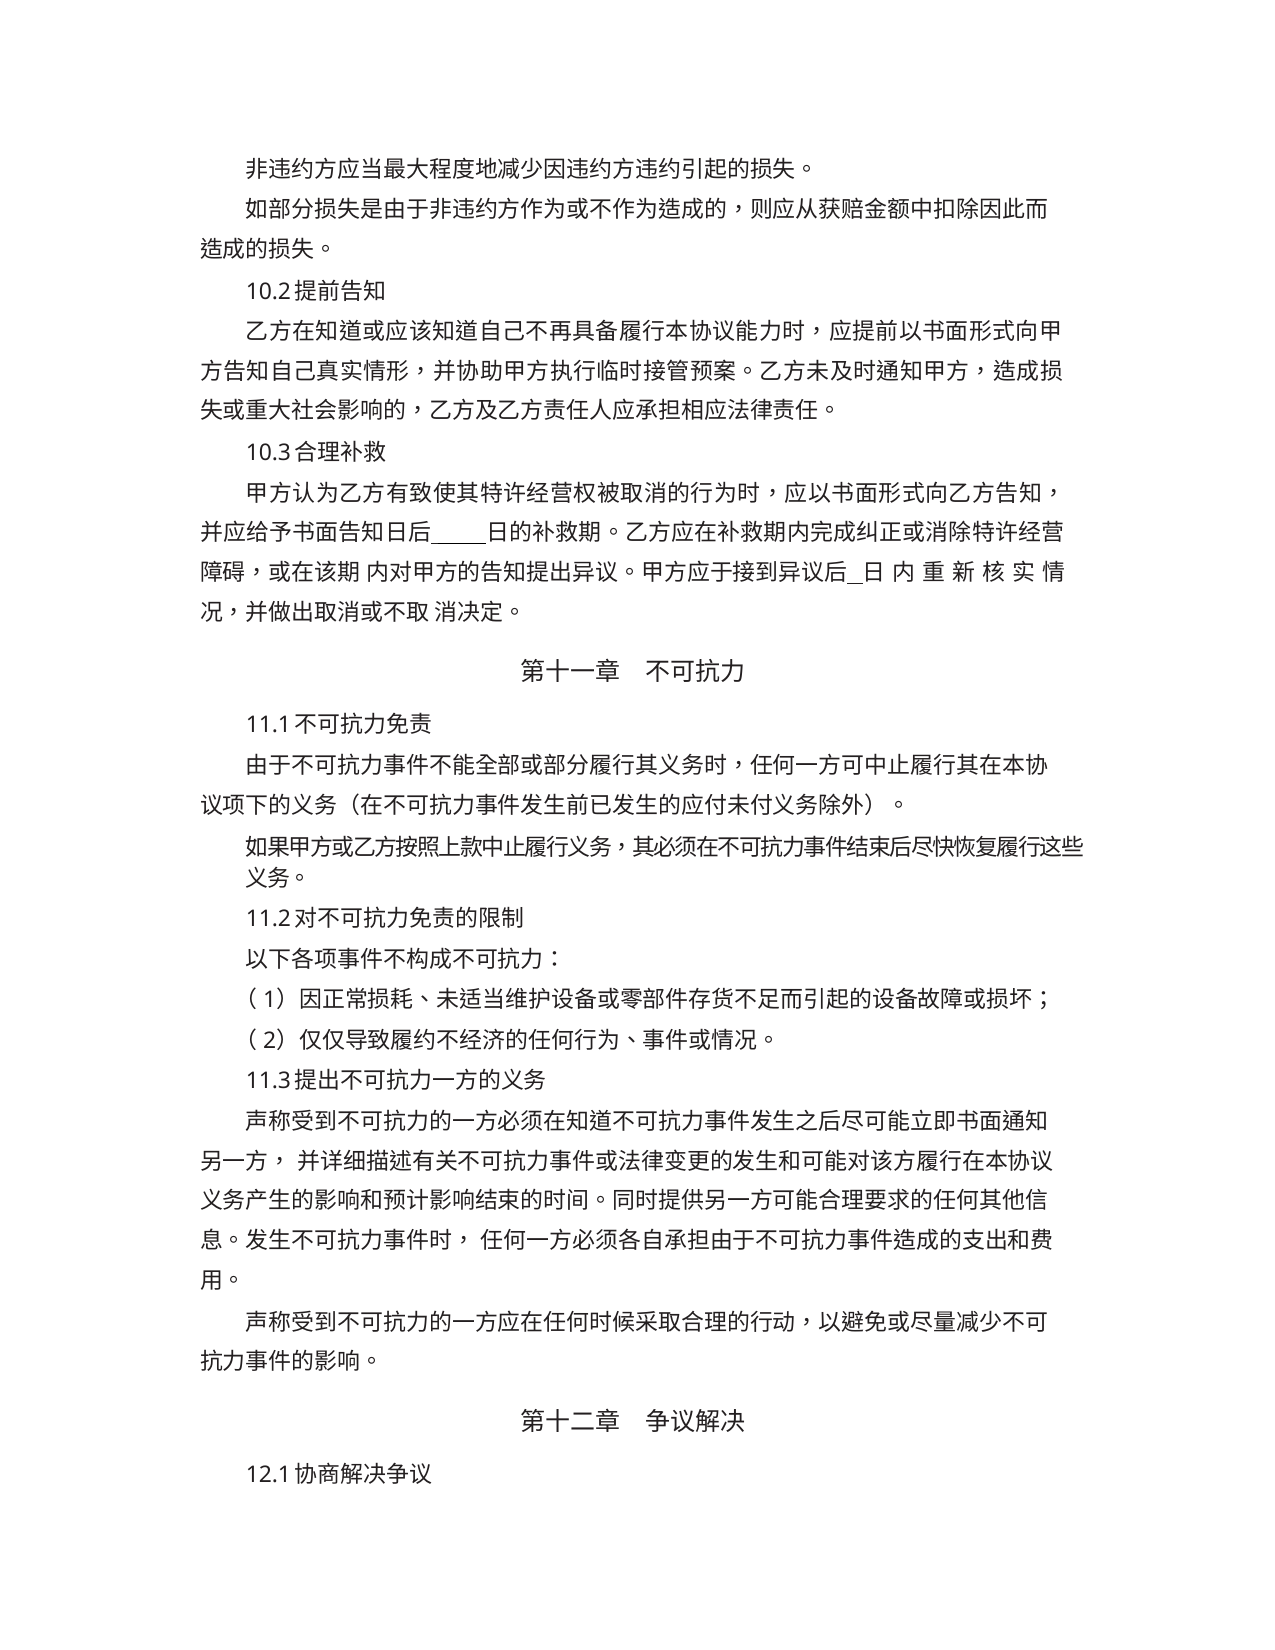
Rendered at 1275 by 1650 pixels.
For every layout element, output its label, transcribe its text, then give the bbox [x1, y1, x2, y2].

text 声称受到不可抗力的一方必须在知道不可抗力事件发生之后尽可能立即书面通知另一方， 并详细描述有关不可抗力事件或法律变更的发生和可能对该方履行在本协议义务产生的影响和预计影响结束的时间。同时提供另一方可能合理要求的任何其他信息。发生不可抗力事件时， 任何一方必须各自承担由于不可抗力事件造成的支出和费用。 [200, 1105, 1066, 1295]
text 11.1 不可抗力免责 [246, 708, 1087, 740]
text 12.1 协商解决争议 [246, 1458, 1087, 1489]
text （ 1）因正常损耗、未适当维护设备或零部件存货不足而引起的设备故障或损坏； [234, 983, 1087, 1014]
text 第十一章 不可抗力 [187, 654, 1077, 688]
text 乙方在知道或应该知道自己不再具备履行本协议能力时，应提前以书面形式向甲方告知自己真实情形，并协助甲方执行临时接管预案。乙方未及时通知甲方，造成损失或重大社会影响的，乙方及乙方责任人应承担相应法律责任。 [200, 315, 1065, 426]
text 10.3 合理补救 [246, 436, 1087, 467]
text 非违约方应当最大程度地减少因违约方违约引起的损失。 [246, 152, 1087, 184]
text 11.2 对不可抗力免责的限制 [246, 902, 1087, 933]
text （ 2）仅仅导致履约不经济的任何行为、事件或情况。 [234, 1024, 1087, 1055]
text 11.3 提出不可抗力一方的义务 [246, 1064, 1087, 1096]
text 如部分损失是由于非违约方作为或不作为造成的，则应从获赔金额中扣除因此而造成的损失。 [200, 193, 1066, 264]
text 由于不可抗力事件不能全部或部分履行其义务时，任何一方可中止履行其在本协议项下的义务（在不可抗力事件发生前已发生的应付未付义务除外）。 [200, 749, 1066, 820]
text 以下各项事件不构成不可抗力： [246, 943, 1087, 974]
text 如果甲方或乙方按照上款中止履行义务，其必须在不可抗力事件结束后尽快恢复履行这些义务。 [246, 831, 1087, 893]
text 第十二章 争议解决 [187, 1403, 1077, 1437]
text 声称受到不可抗力的一方应在任何时候采取合理的行动，以避免或尽量减少不可抗力事件的影响。 [200, 1306, 1066, 1376]
text 甲方认为乙方有致使其特许经营权被取消的行为时，应以书面形式向乙方告知，并应给予书面告知日后 日的补救期。乙方应在补救期内完成纠正或消除特许经营障碍，或在该期 内对甲方的告知提出异议。甲方应于接到异议后 日内重新核实情况，并做出取消或不取 消决定。 [200, 477, 1065, 627]
text 10.2 提前告知 [246, 274, 1087, 306]
